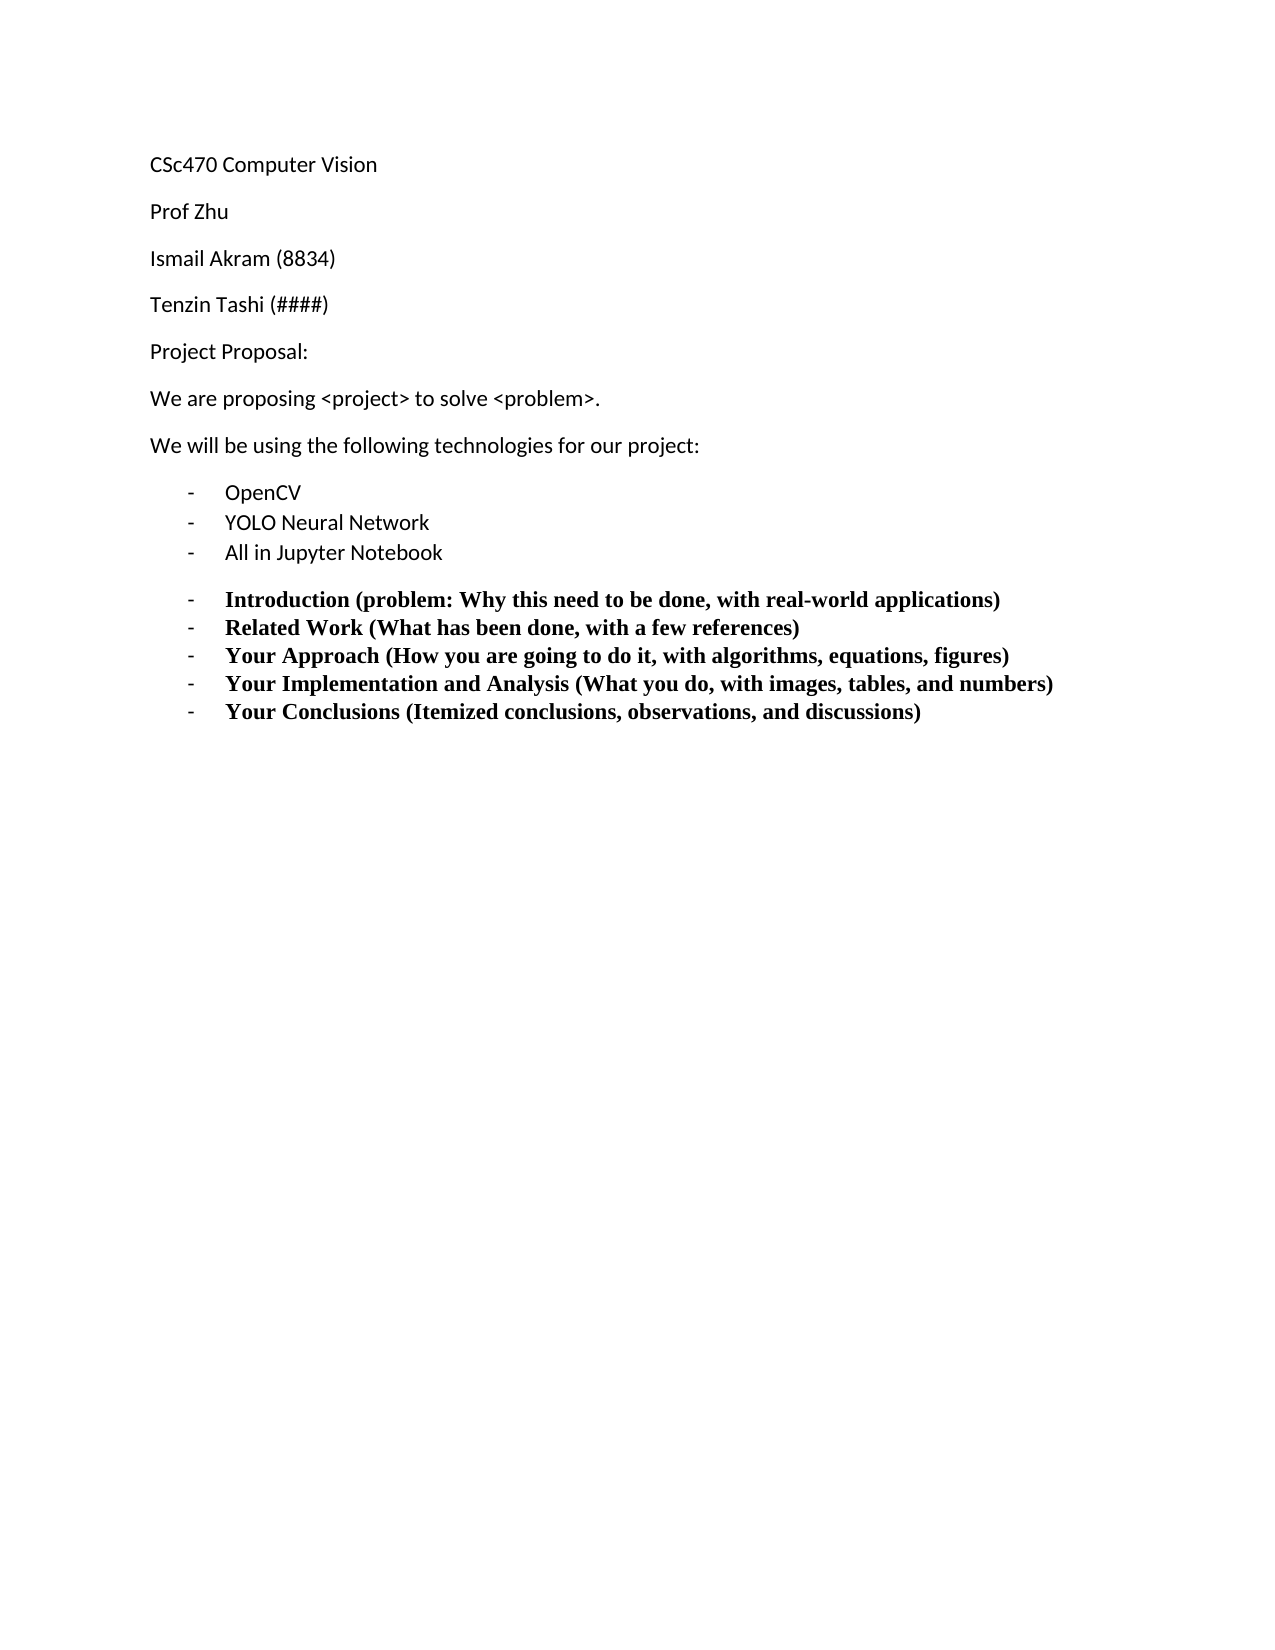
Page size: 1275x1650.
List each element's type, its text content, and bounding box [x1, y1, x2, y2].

list OpenCV [187, 478, 1125, 506]
text Ismail Akram (8834) [150, 244, 1125, 272]
list Related Work (What has been done, with a few references) [187, 613, 1125, 641]
list All in Jupyter Notebook [187, 538, 1125, 567]
list YOLO Neural Network [187, 508, 1125, 536]
text Tenzin Tashi (####) [150, 291, 1125, 319]
list Your Approach (How you are going to do it, with algorithms, equations, figures) [187, 641, 1125, 669]
text Project Proposal: [150, 337, 1125, 366]
text CSc470 Computer Vision [150, 150, 1125, 178]
text Prof Zhu [150, 197, 1125, 225]
list Your Implementation and Analysis (What you do, with images, tables, and numbers) [187, 669, 1125, 697]
list Introduction (problem: Why this need to be done, with real-world applications) [187, 585, 1125, 613]
list Your Conclusions (Itemized conclusions, observations, and discussions) [187, 697, 1125, 726]
text We are proposing <project> to solve <problem>. [150, 384, 1125, 412]
text We will be using the following technologies for our project: [150, 431, 1125, 459]
